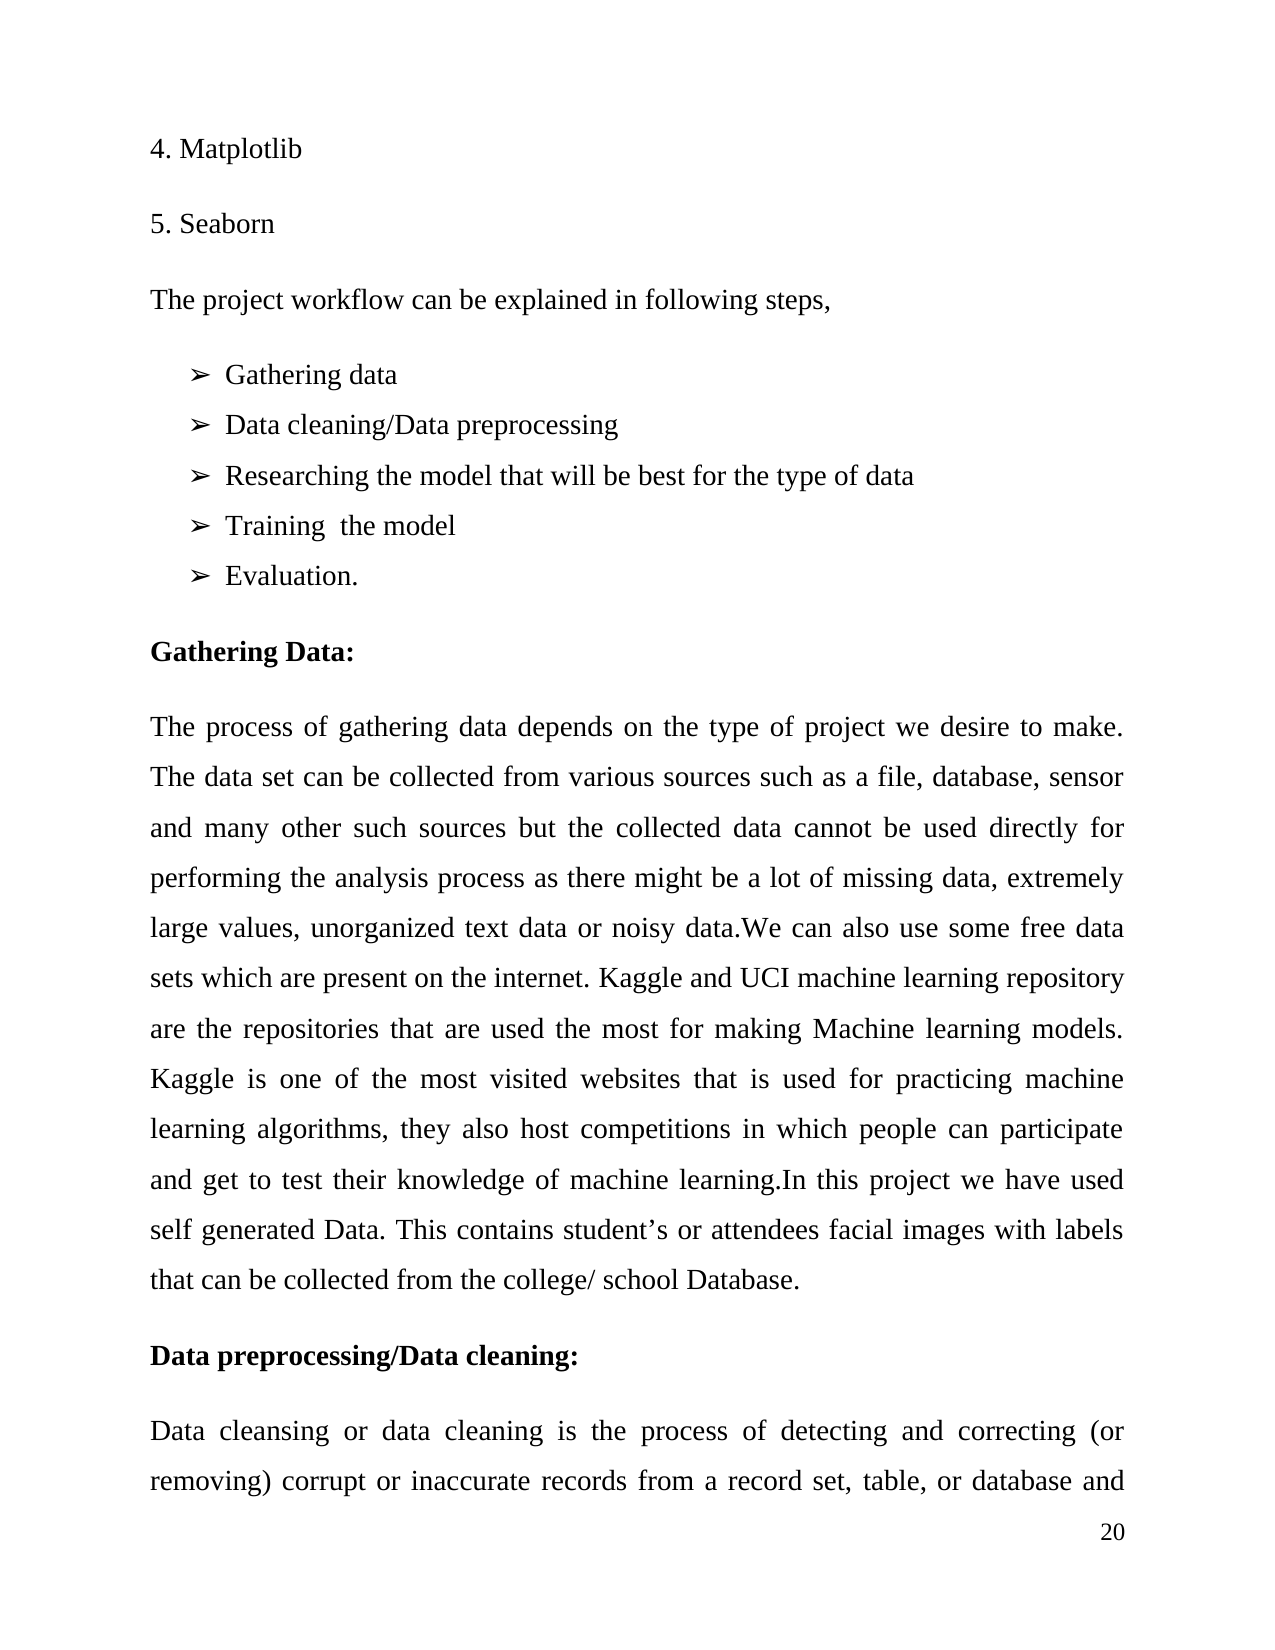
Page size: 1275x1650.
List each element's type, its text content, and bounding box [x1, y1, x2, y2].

text 4. Matplotlib [150, 131, 1125, 165]
list Training the model [187, 508, 1125, 542]
list Evaluation. [187, 558, 1125, 592]
text Gathering Data: [150, 634, 1125, 667]
list Researching the model that will be best for the type of data [187, 458, 1125, 491]
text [150, 1413, 1125, 1497]
list Data cleaning/Data preprocessing [187, 407, 1125, 441]
text 5. Seaborn [150, 207, 1125, 240]
text The process of gathering data depends on the type of project we desire to make. The data set can be collected from various sources such as a file, database, sensor and many other such sources but the collected data cannot be used directly for performing the analysis process as there might be a lot of missing data, extremely large values, unorganized text data or noisy data.We can also use some free data sets which are present on the internet. Kaggle and UCI machine learning repository are the repositories that are used the most for making Machine learning models. Kaggle is one of the most visited websites that is used for practicing machine learning algorithms, they also host competitions in which people can participate and get to test their knowledge of machine learning.In this project we have used self generated Data. This contains student’s or attendees facial images with labels that can be collected from the college/ school Database. [150, 709, 1125, 1296]
text The project workflow can be explained in following steps, [150, 282, 1125, 315]
list Gathering data [187, 357, 1125, 391]
text Data preprocessing/Data cleaning: [150, 1338, 1125, 1371]
